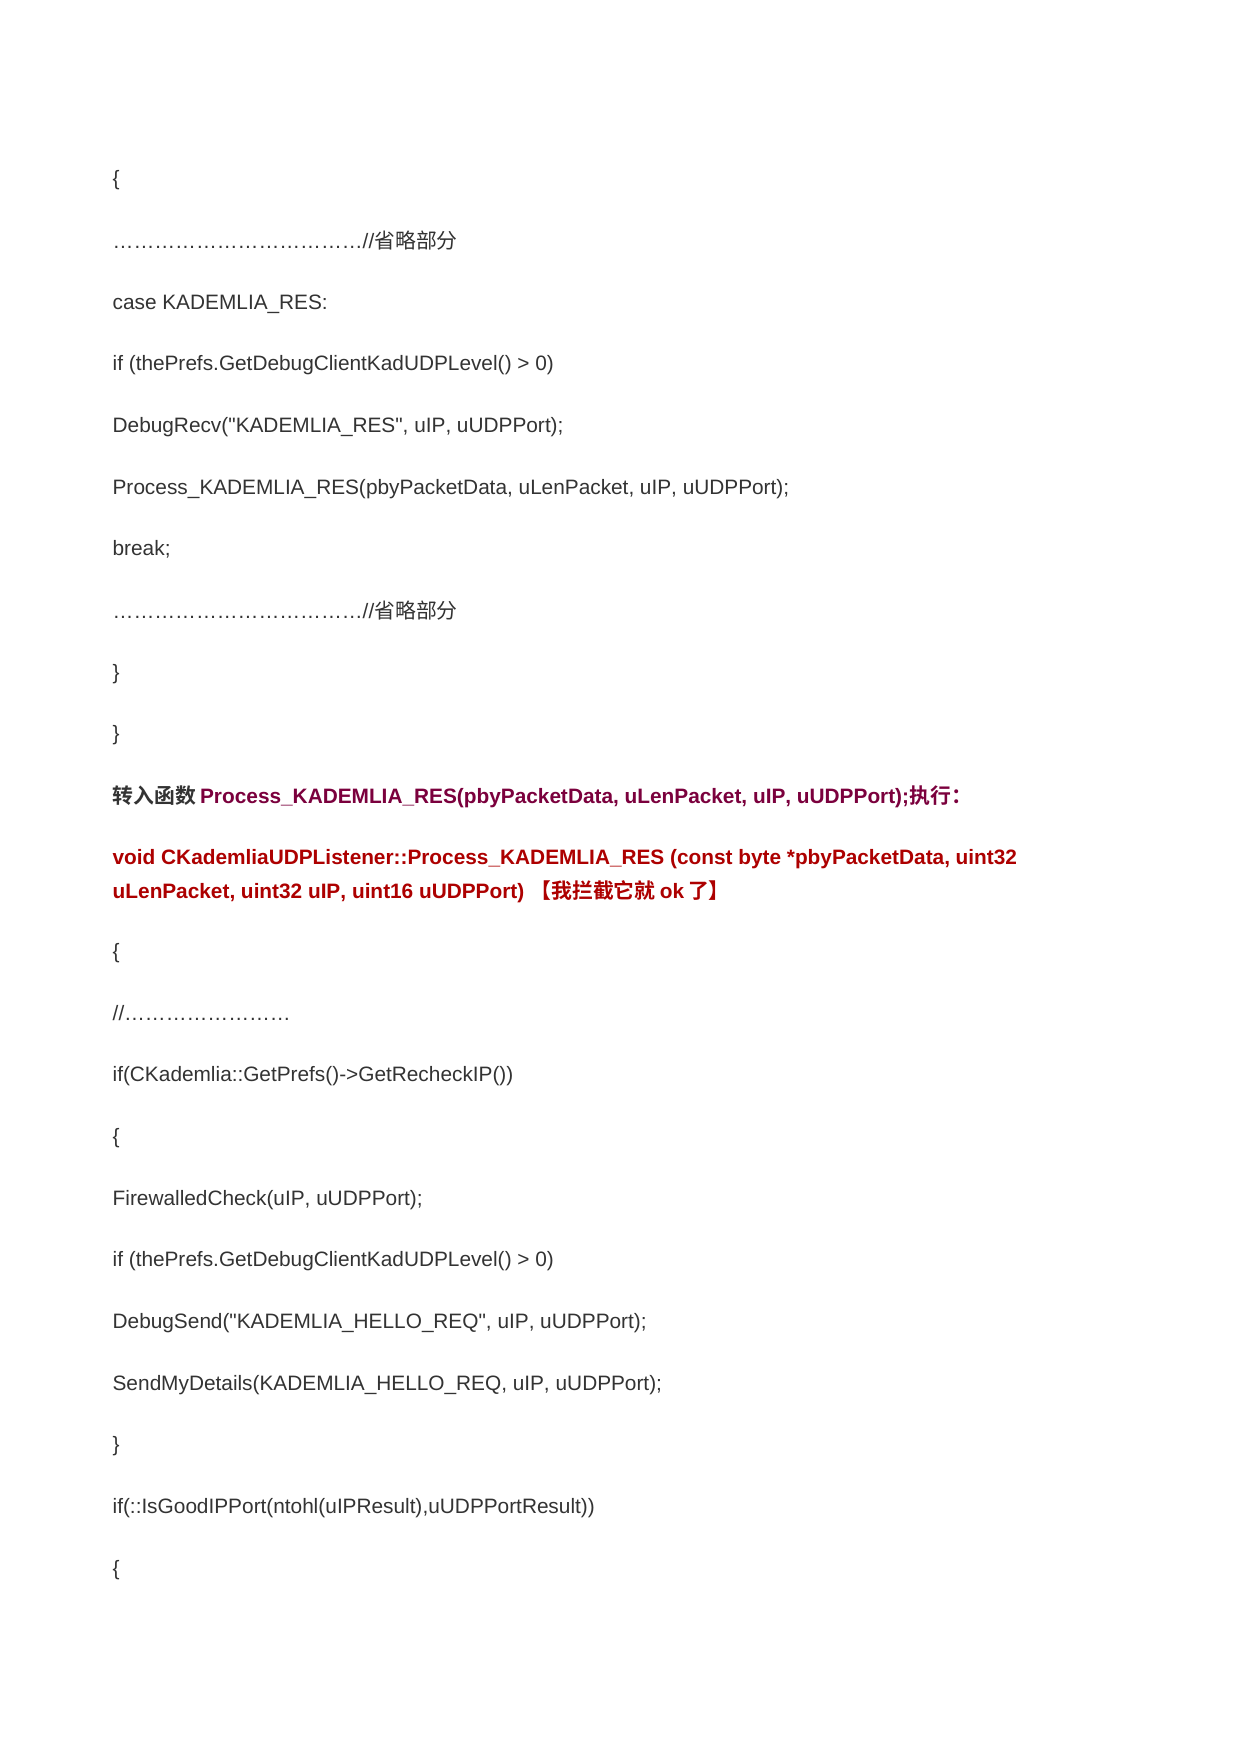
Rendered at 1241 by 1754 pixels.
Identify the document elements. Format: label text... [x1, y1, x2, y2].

text DebugRecv("KADEMLIA_RES", uIP, uUDPPort); [112, 409, 1128, 441]
text break; [112, 532, 1128, 564]
text { [112, 1551, 1128, 1584]
text if (thePrefs.GetDebugClientKadUDPLevel() > 0) [112, 347, 1128, 379]
text ………………………………//省略部分 [112, 594, 1128, 626]
text if (thePrefs.GetDebugClientKadUDPLevel() > 0) [112, 1243, 1128, 1275]
text Process_KADEMLIA_RES(pbyPacketData, uLenPacket, uIP, uUDPPort); [112, 470, 1128, 503]
text case KADEMLIA_RES: [112, 285, 1128, 318]
text { [112, 934, 1128, 967]
text } [112, 655, 1128, 688]
text FirewalledCheck(uIP, uUDPPort); [112, 1181, 1128, 1214]
text } [112, 717, 1128, 749]
text { [112, 162, 1128, 194]
text { [112, 1119, 1128, 1152]
text if(::IsGoodIPPort(ntohl(uIPResult),uUDPPortResult)) [112, 1489, 1128, 1522]
text if(CKademlia::GetPrefs()->GetRecheckIP()) [112, 1058, 1128, 1090]
text SendMyDetails(KADEMLIA_HELLO_REQ, uIP, uUDPPort); [112, 1366, 1128, 1399]
text ………………………………//省略部分 [112, 224, 1128, 256]
text //…………………… [112, 996, 1128, 1029]
text void CKademliaUDPListener::Process_KADEMLIA_RES (const byte *pbyPacketData, uint32 uLenPacket, uint32 uIP, uint16 uUDPPort) 【我拦截它就ok了】 [112, 840, 1128, 905]
text 转入函数Process_KADEMLIA_RES(pbyPacketData, uLenPacket, uIP, uUDPPort);执行： [112, 779, 1128, 811]
text } [112, 1428, 1128, 1460]
text DebugSend("KADEMLIA_HELLO_REQ", uIP, uUDPPort); [112, 1304, 1128, 1337]
